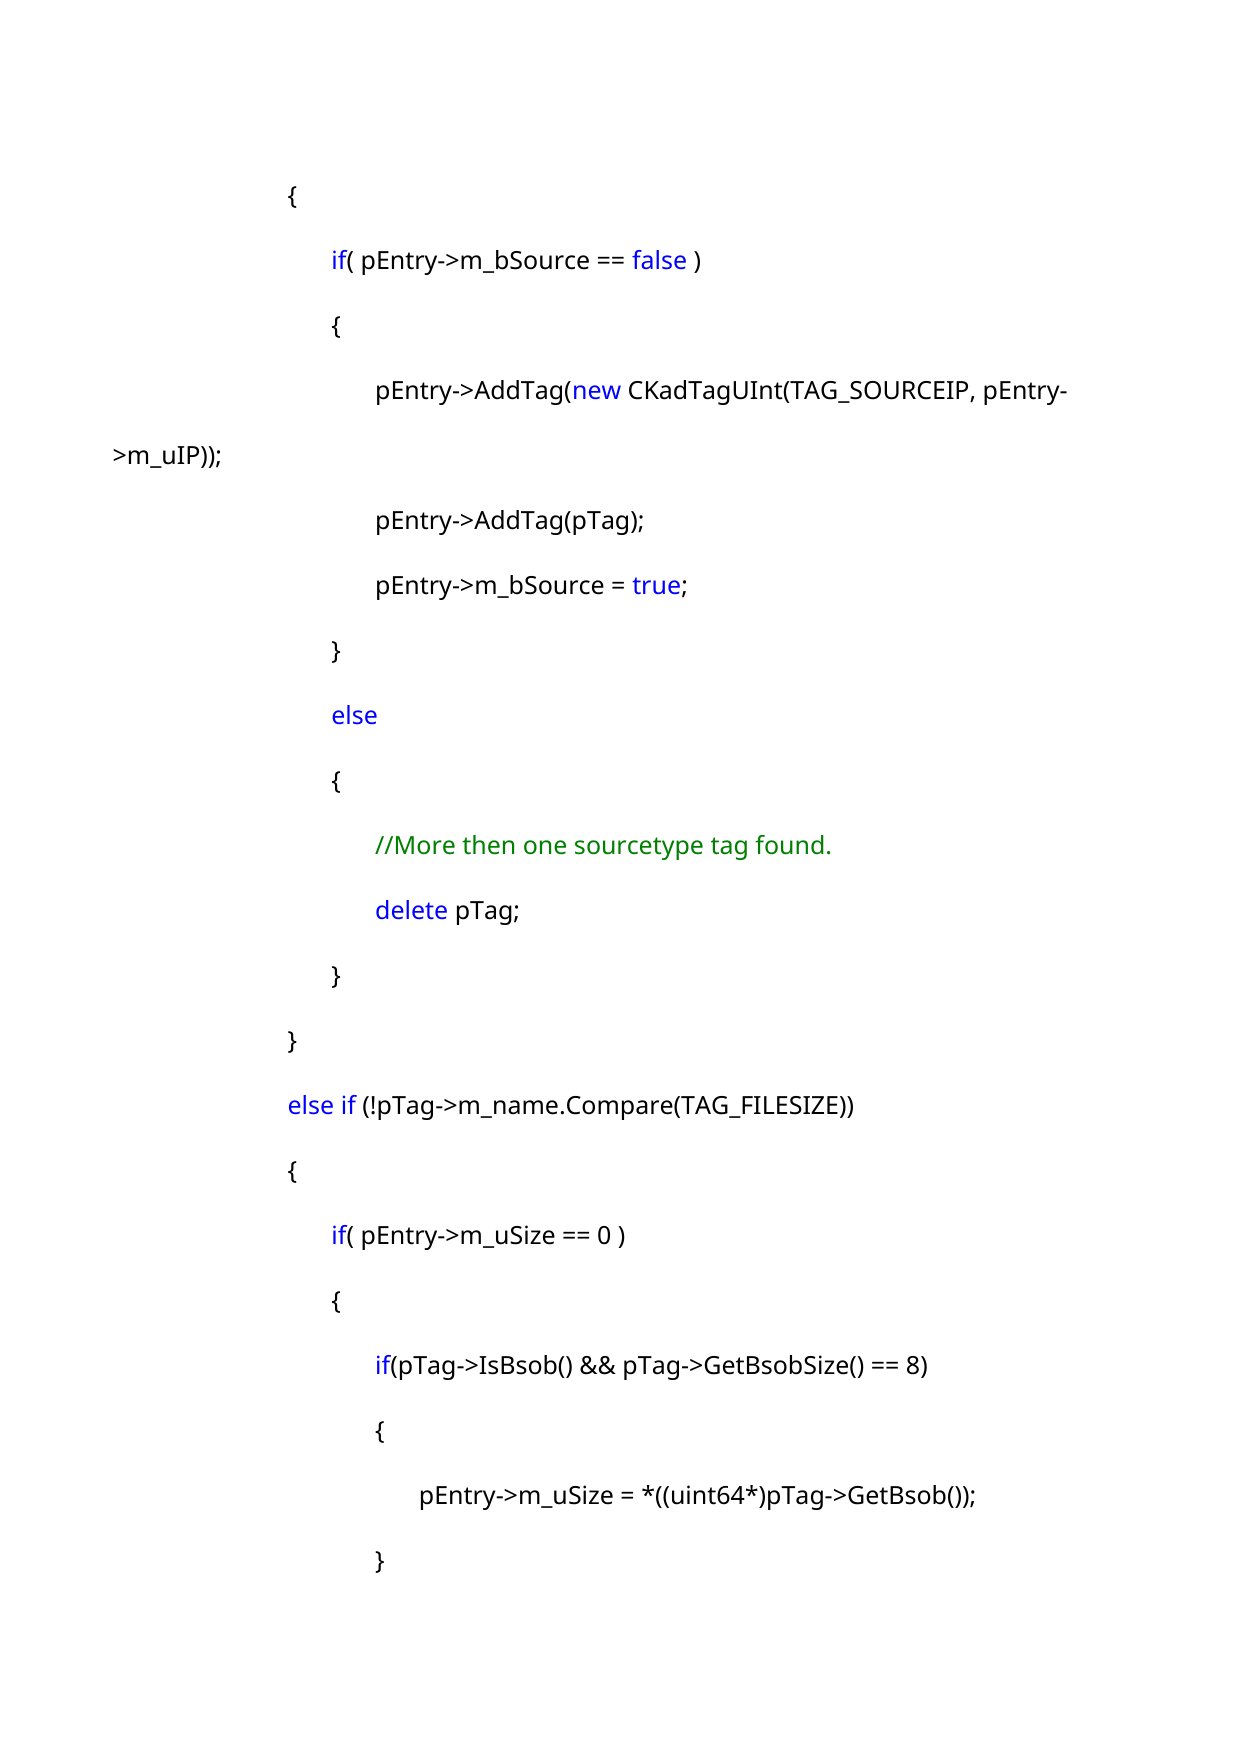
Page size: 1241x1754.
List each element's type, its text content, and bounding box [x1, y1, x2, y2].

text else if (!pTag->m_name.Compare(TAG_FILESIZE)) [112, 1072, 1128, 1137]
text pEntry->m_bSource = true; [112, 552, 1128, 617]
text } [112, 942, 1128, 1007]
text else [112, 682, 1128, 747]
text { [112, 1267, 1128, 1332]
text } [112, 1527, 1128, 1592]
text { [112, 1397, 1128, 1462]
text pEntry->AddTag(new CKadTagUInt(TAG_SOURCEIP, pEntry->m_uIP)); [112, 357, 1128, 487]
text if( pEntry->m_bSource == false ) [112, 227, 1128, 292]
text //More then one sourcetype tag found. [112, 812, 1128, 877]
text if( pEntry->m_uSize == 0 ) [112, 1202, 1128, 1267]
text { [112, 162, 1128, 227]
text { [112, 292, 1128, 357]
text pEntry->m_uSize = *((uint64*)pTag->GetBsob()); [112, 1462, 1128, 1527]
text delete pTag; [112, 877, 1128, 942]
text } [112, 617, 1128, 682]
text { [112, 747, 1128, 812]
text } [112, 1007, 1128, 1072]
text { [112, 1137, 1128, 1202]
text if(pTag->IsBsob() && pTag->GetBsobSize() == 8) [112, 1332, 1128, 1397]
text pEntry->AddTag(pTag); [112, 487, 1128, 552]
